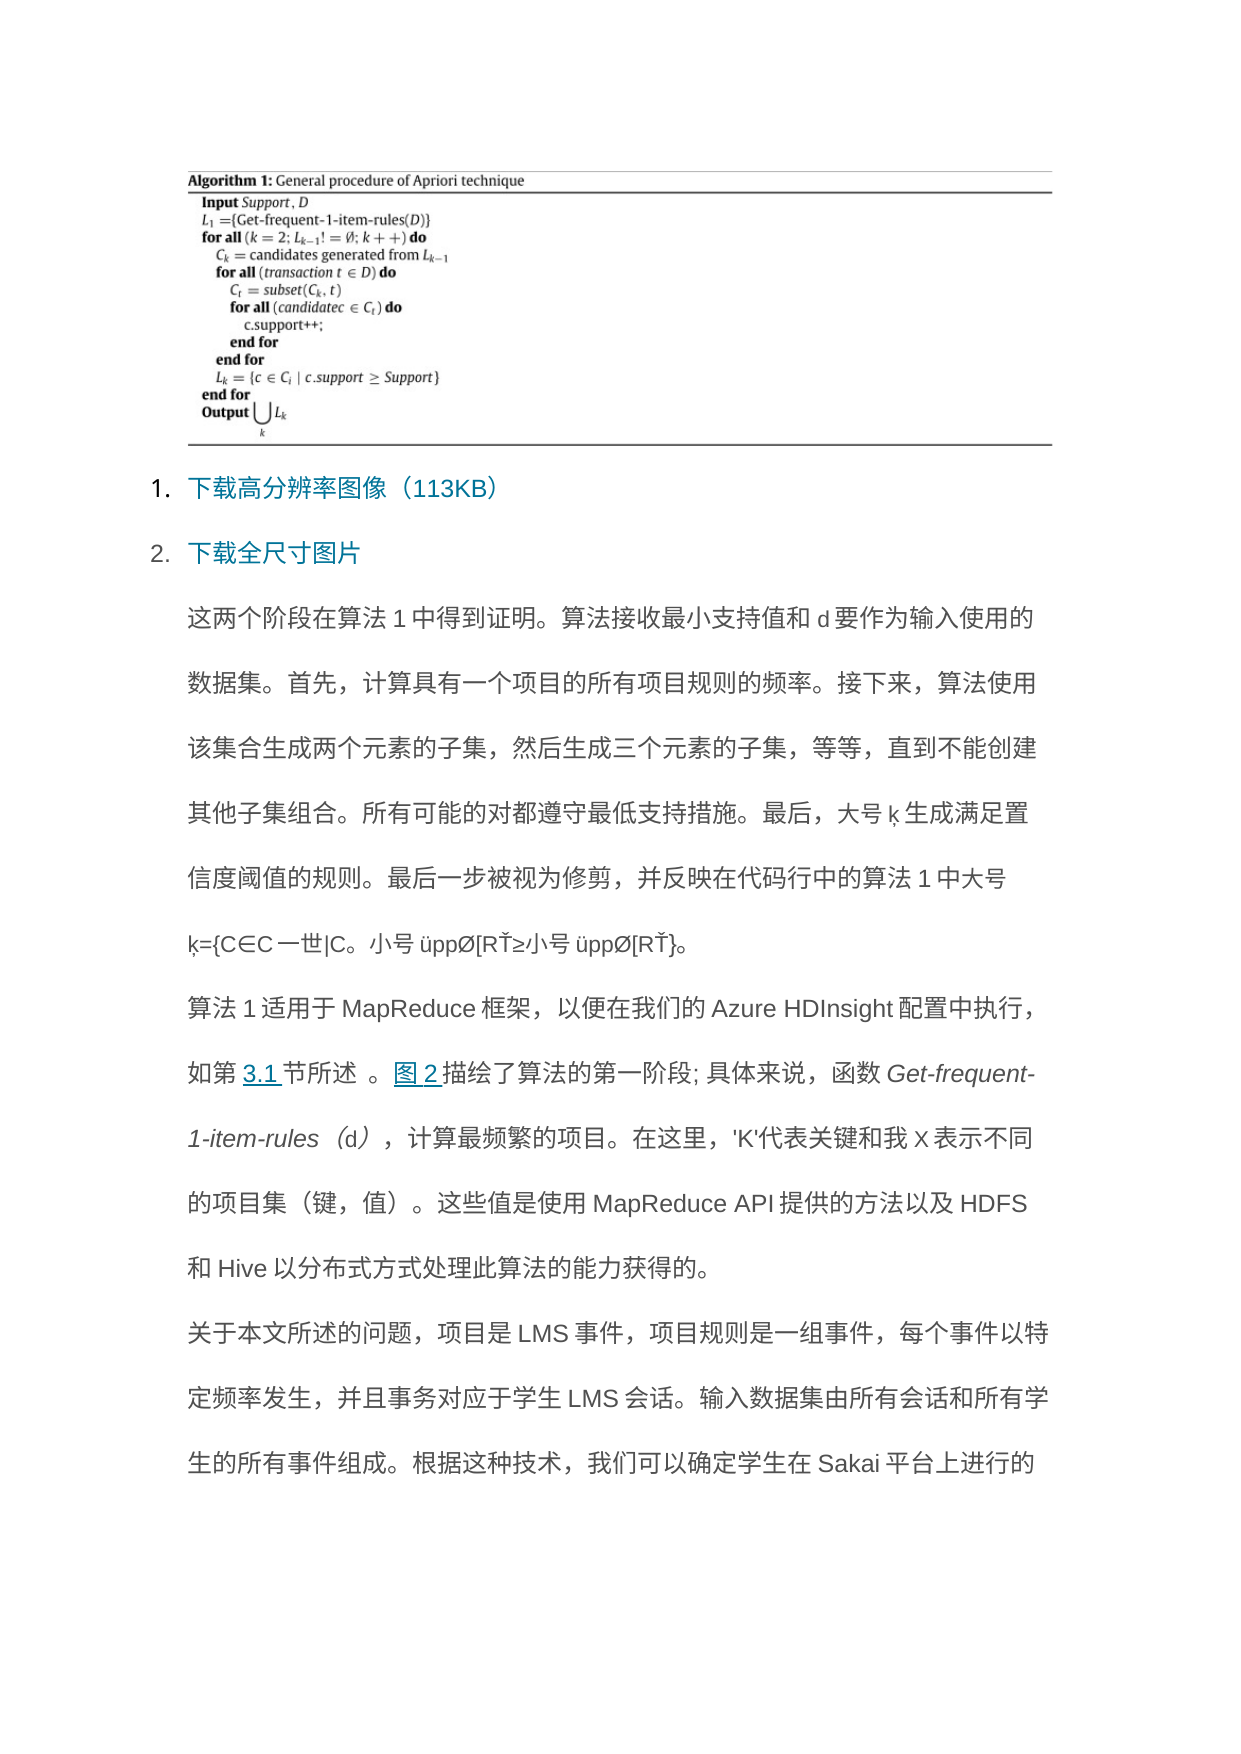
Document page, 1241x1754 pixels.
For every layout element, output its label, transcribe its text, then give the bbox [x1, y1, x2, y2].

list 下载全尺寸图片 [150, 519, 1053, 584]
text 算法1适用于MapReduce框架，以便在我们的Azure HDInsight配置中执行，如第3.1节所述 。图2描绘了算法的第一阶段; 具体来说，函数Get-frequent-1-item-rules（d），计算最频繁的项目。在这里，'K'代表关键和我X表示不同的项目集（键，值）。这些值是使用MapReduce API提供的方法以及HDFS和Hive以分布式方式处理此算法的能力获得的。 [187, 974, 1053, 1299]
text 这两个阶段在算法1中得到证明。算法接收最小支持值和 d要作为输入使用的数据集。首先，计算具有一个项目的所有项目规则的频率。接下来，算法使用该集合生成两个元素的子集，然后生成三个元素的子集，等等，直到不能创建其他子集组合。所有可能的对都遵守最低支持措施。最后，大号ķ生成满足置信度阈值的规则。最后一步被视为修剪，并反映在代码行中的算法1中大号ķ={C∈C一世|C。小号üppØ[RŤ≥小号üppØ[RŤ}。 [187, 584, 1053, 974]
list 下载高分辨率图像（113KB） [150, 454, 1053, 519]
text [187, 1299, 1053, 1494]
picture [187, 171, 1053, 446]
